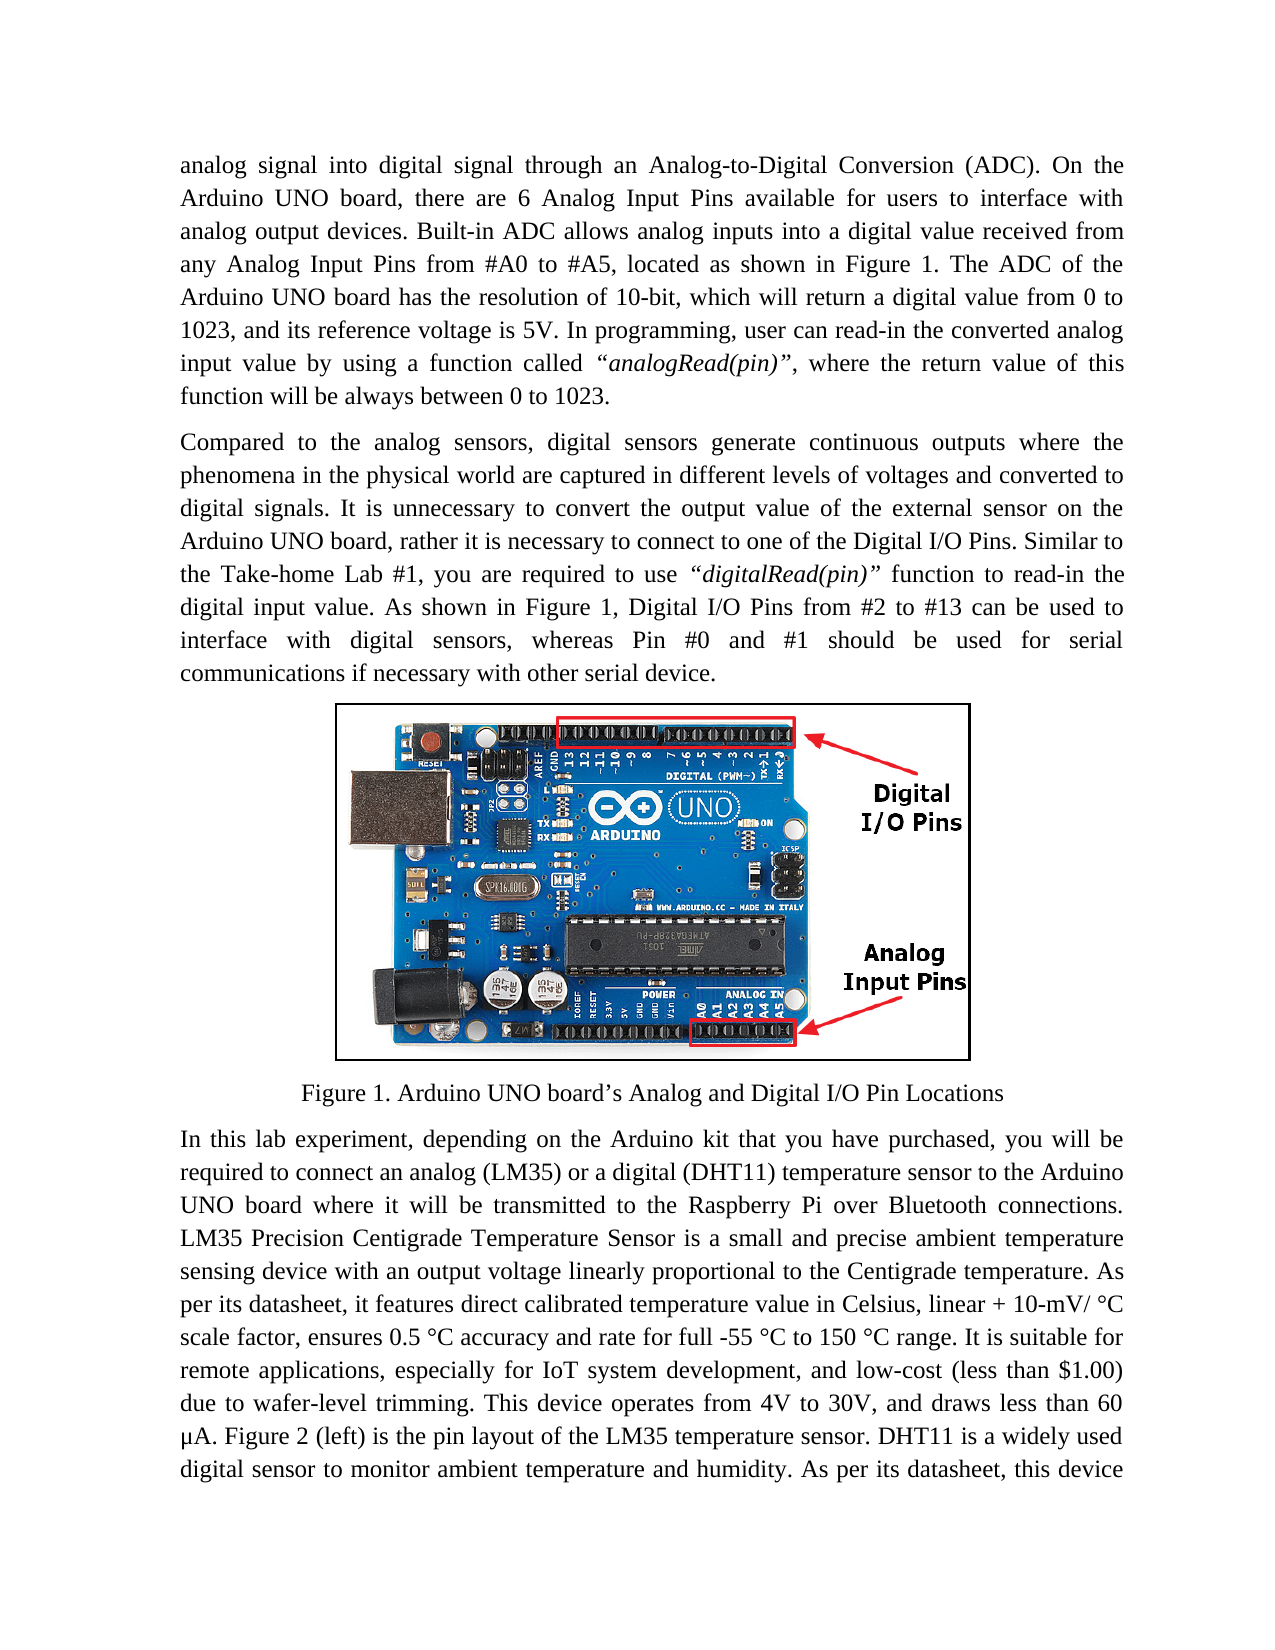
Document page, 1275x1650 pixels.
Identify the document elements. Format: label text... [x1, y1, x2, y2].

picture [337, 705, 968, 1059]
text Compared to the analog sensors, digital sensors generate continuous outputs where the phenomena in the physical world are captured in different levels of voltages and converted to digital signals. It is unnecessary to convert the output value of the external sensor on the Arduino UNO board, rather it is necessary to connect to one of the Digital I/O Pins. Similar to the Take-home Lab #1, you are required to use “digitalRead(pin)” function to read-in the digital input value. As shown in Figure 1, Digital I/O Pins from #2 to #13 can be used to interface with digital sensors, whereas Pin #0 and #1 should be used for serial communications if necessary with other serial device. [180, 427, 1125, 687]
text Figure 1. Arduino UNO board’s Analog and Digital I/O Pin Locations [180, 1078, 1125, 1107]
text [180, 150, 1125, 410]
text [180, 1124, 1125, 1483]
